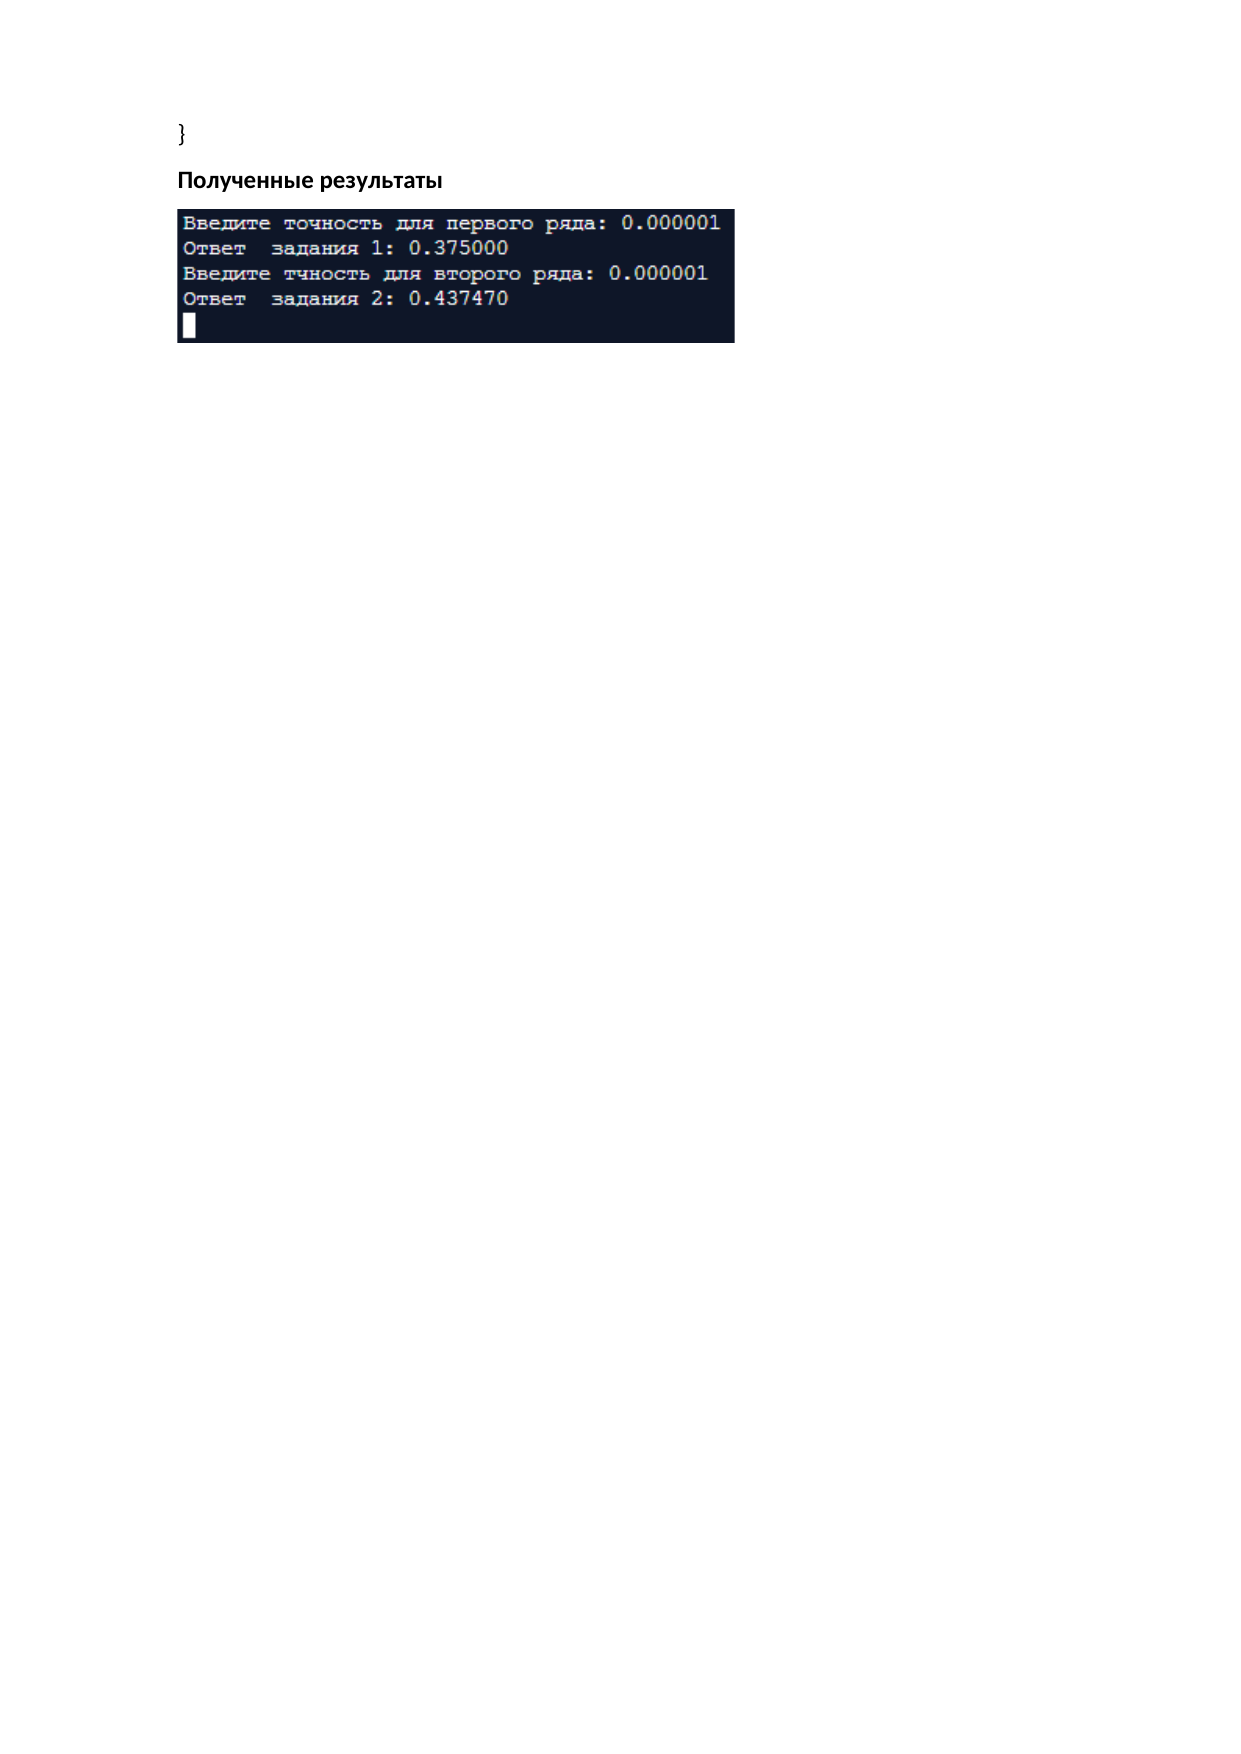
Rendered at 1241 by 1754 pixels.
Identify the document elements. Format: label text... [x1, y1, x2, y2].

text Полученные результаты [177, 164, 1152, 194]
picture [177, 209, 735, 343]
text } [177, 118, 1152, 149]
